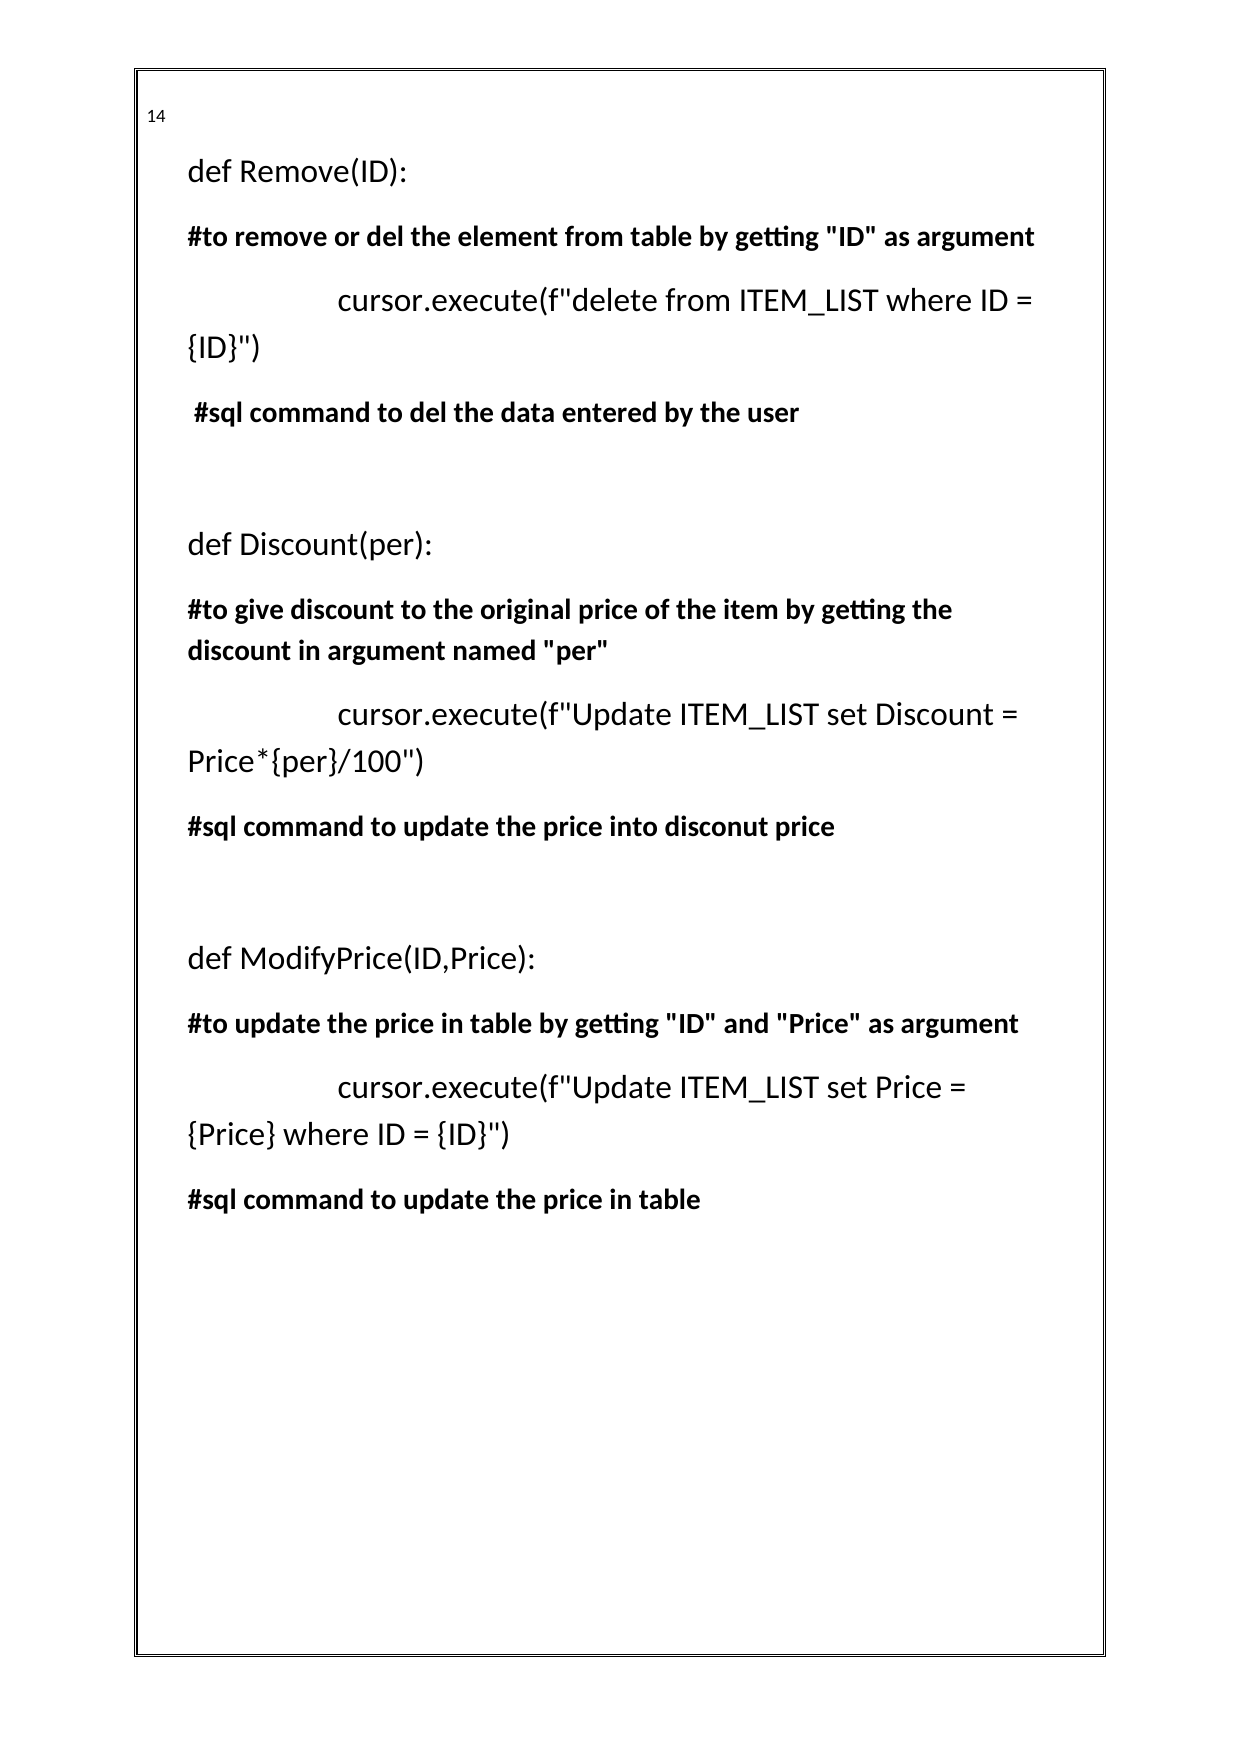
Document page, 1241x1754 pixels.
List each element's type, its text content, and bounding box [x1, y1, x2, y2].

text #sql command to update the price into disconut price [187, 808, 1053, 843]
text def Remove(ID): [187, 150, 1053, 191]
text #to remove or del the element from table by getting "ID" as argument [187, 218, 1053, 253]
text cursor.execute(f"Update ITEM_LIST set Price = {Price} where ID = {ID}") [187, 1067, 1053, 1154]
text #to update the price in table by getting "ID" and "Price" as argument [187, 1005, 1053, 1040]
text #sql command to update the price in table [187, 1181, 1053, 1217]
text #sql command to del the data entered by the user [187, 394, 1053, 429]
text def ModifyPrice(ID,Price): [187, 937, 1053, 978]
text cursor.execute(f"delete from ITEM_LIST where ID = {ID}") [187, 279, 1053, 367]
text cursor.execute(f"Update ITEM_LIST set Discount = Price*{per}/100") [187, 693, 1053, 781]
text #to give discount to the original price of the item by getting the discount in argument named "per" [187, 591, 1053, 667]
text def Discount(per): [187, 523, 1053, 564]
